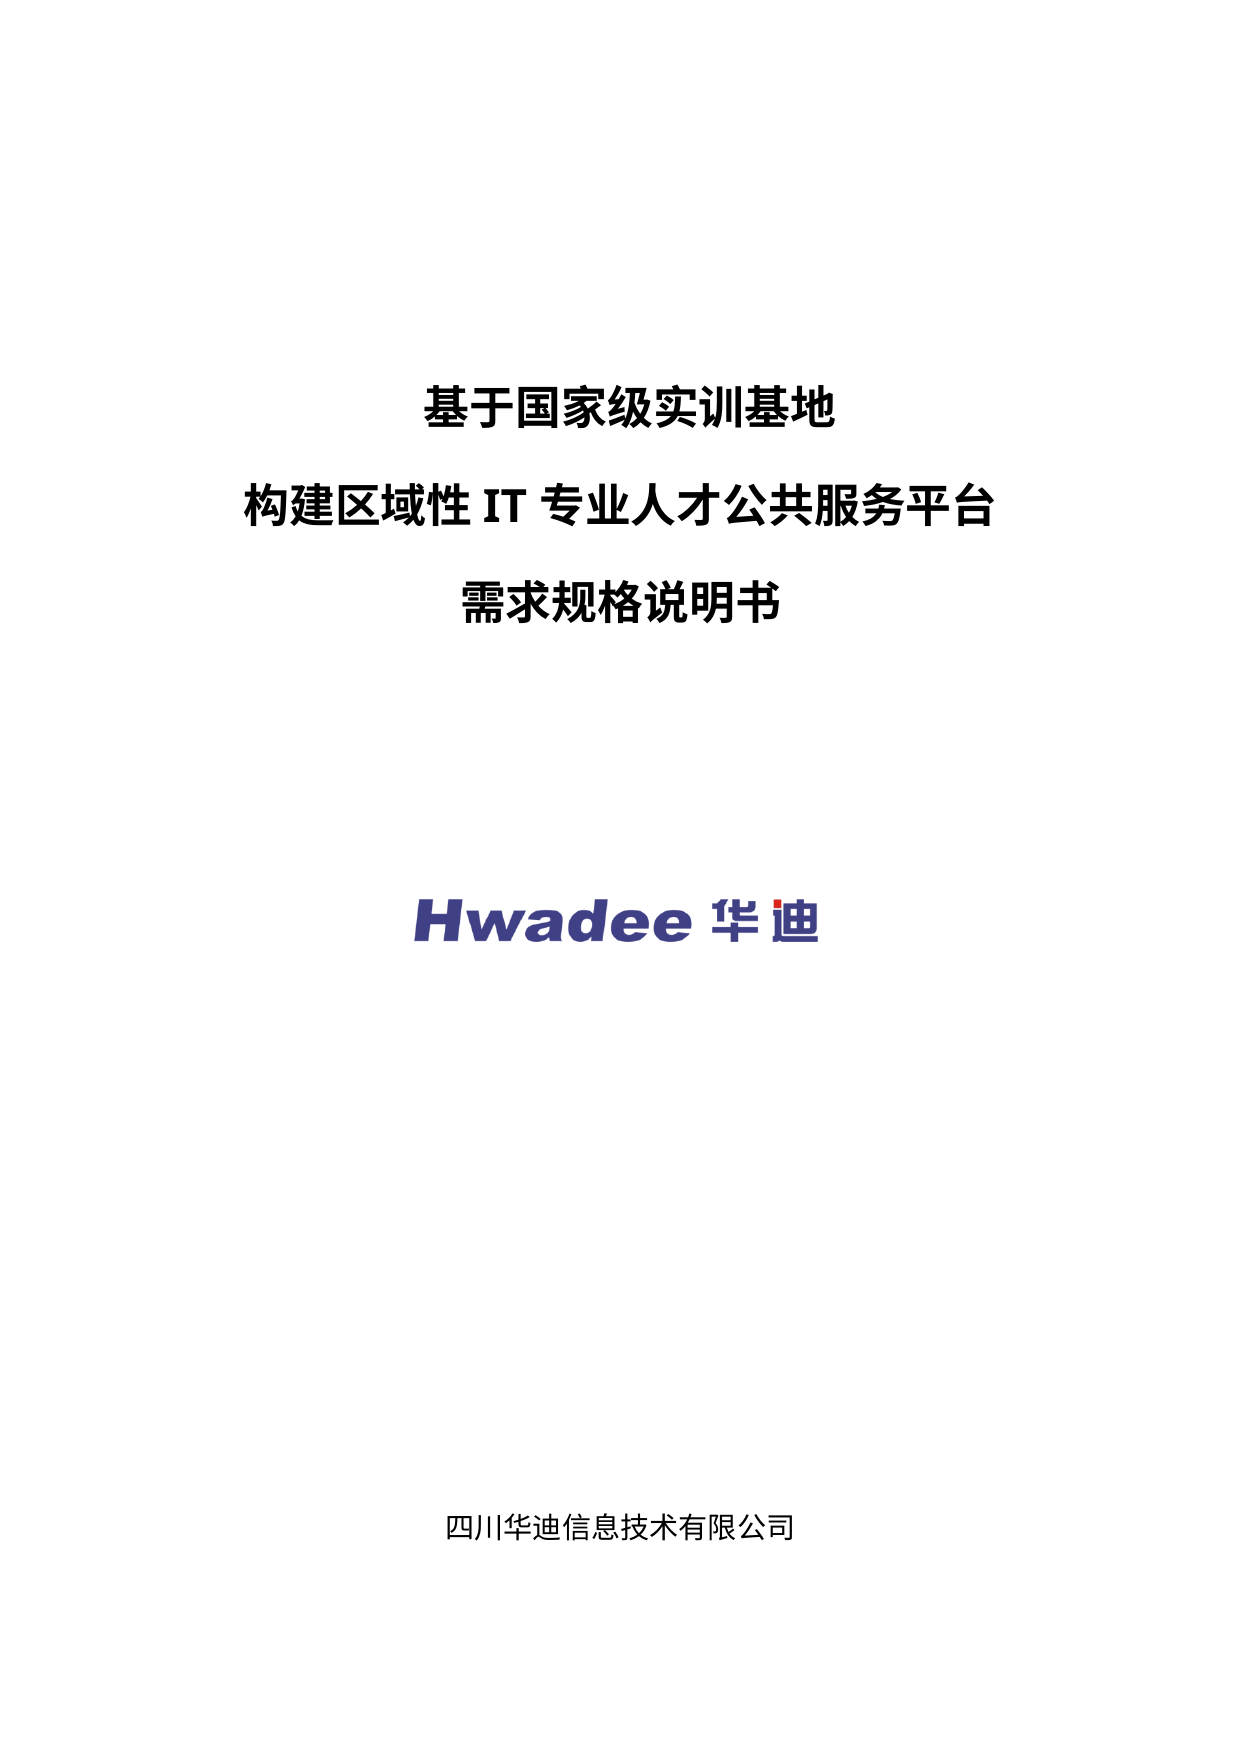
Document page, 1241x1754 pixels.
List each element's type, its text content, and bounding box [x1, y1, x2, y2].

title 需求规格说明书 [150, 551, 1090, 648]
title 基于国家级实训基地 [150, 356, 1090, 453]
picture [388, 876, 852, 965]
title 构建区域性 IT 专业人才公共服务平台 [150, 453, 1090, 551]
text 四川华迪信息技术有限公司 [150, 1493, 1090, 1558]
